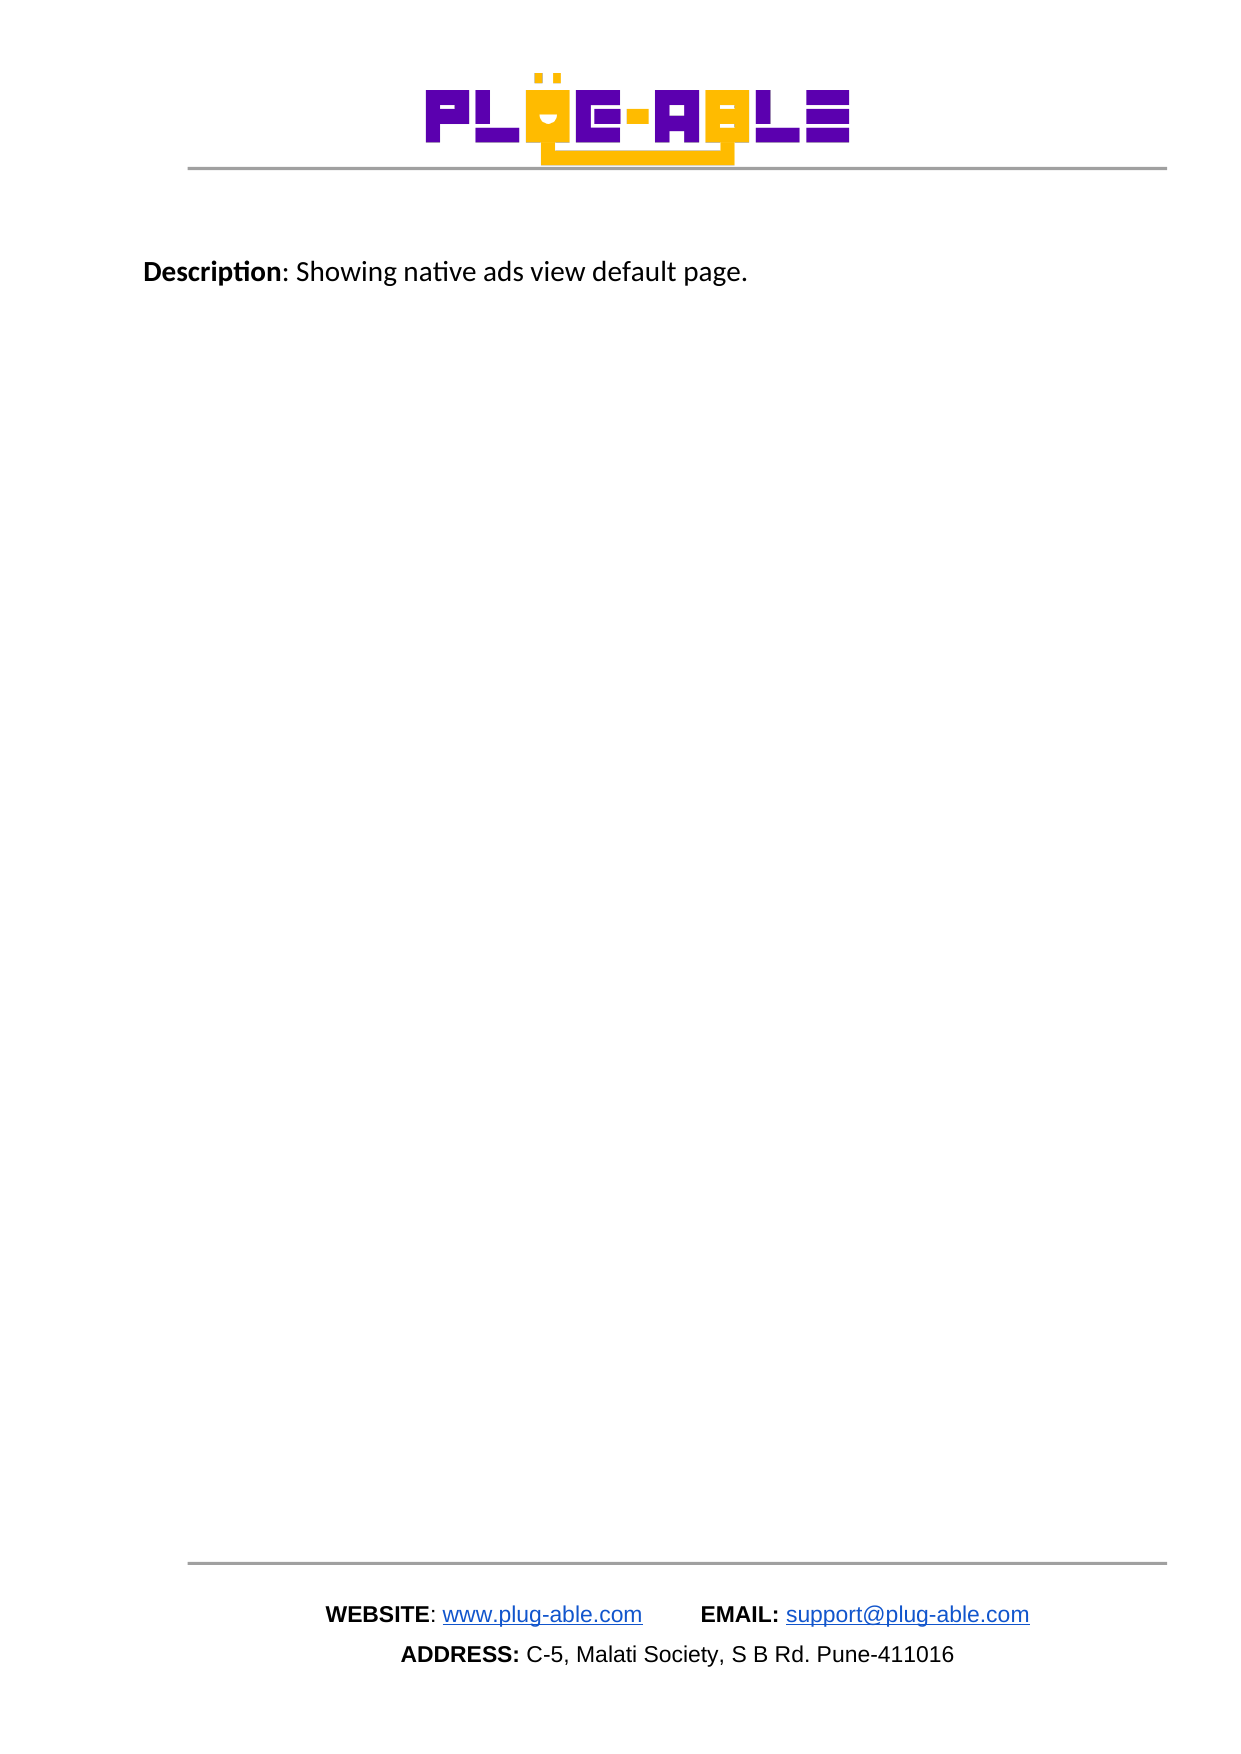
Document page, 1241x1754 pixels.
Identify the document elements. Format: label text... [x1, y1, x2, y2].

picture [425, 73, 850, 167]
text Description: Showing native ads view default page. [143, 253, 1167, 289]
